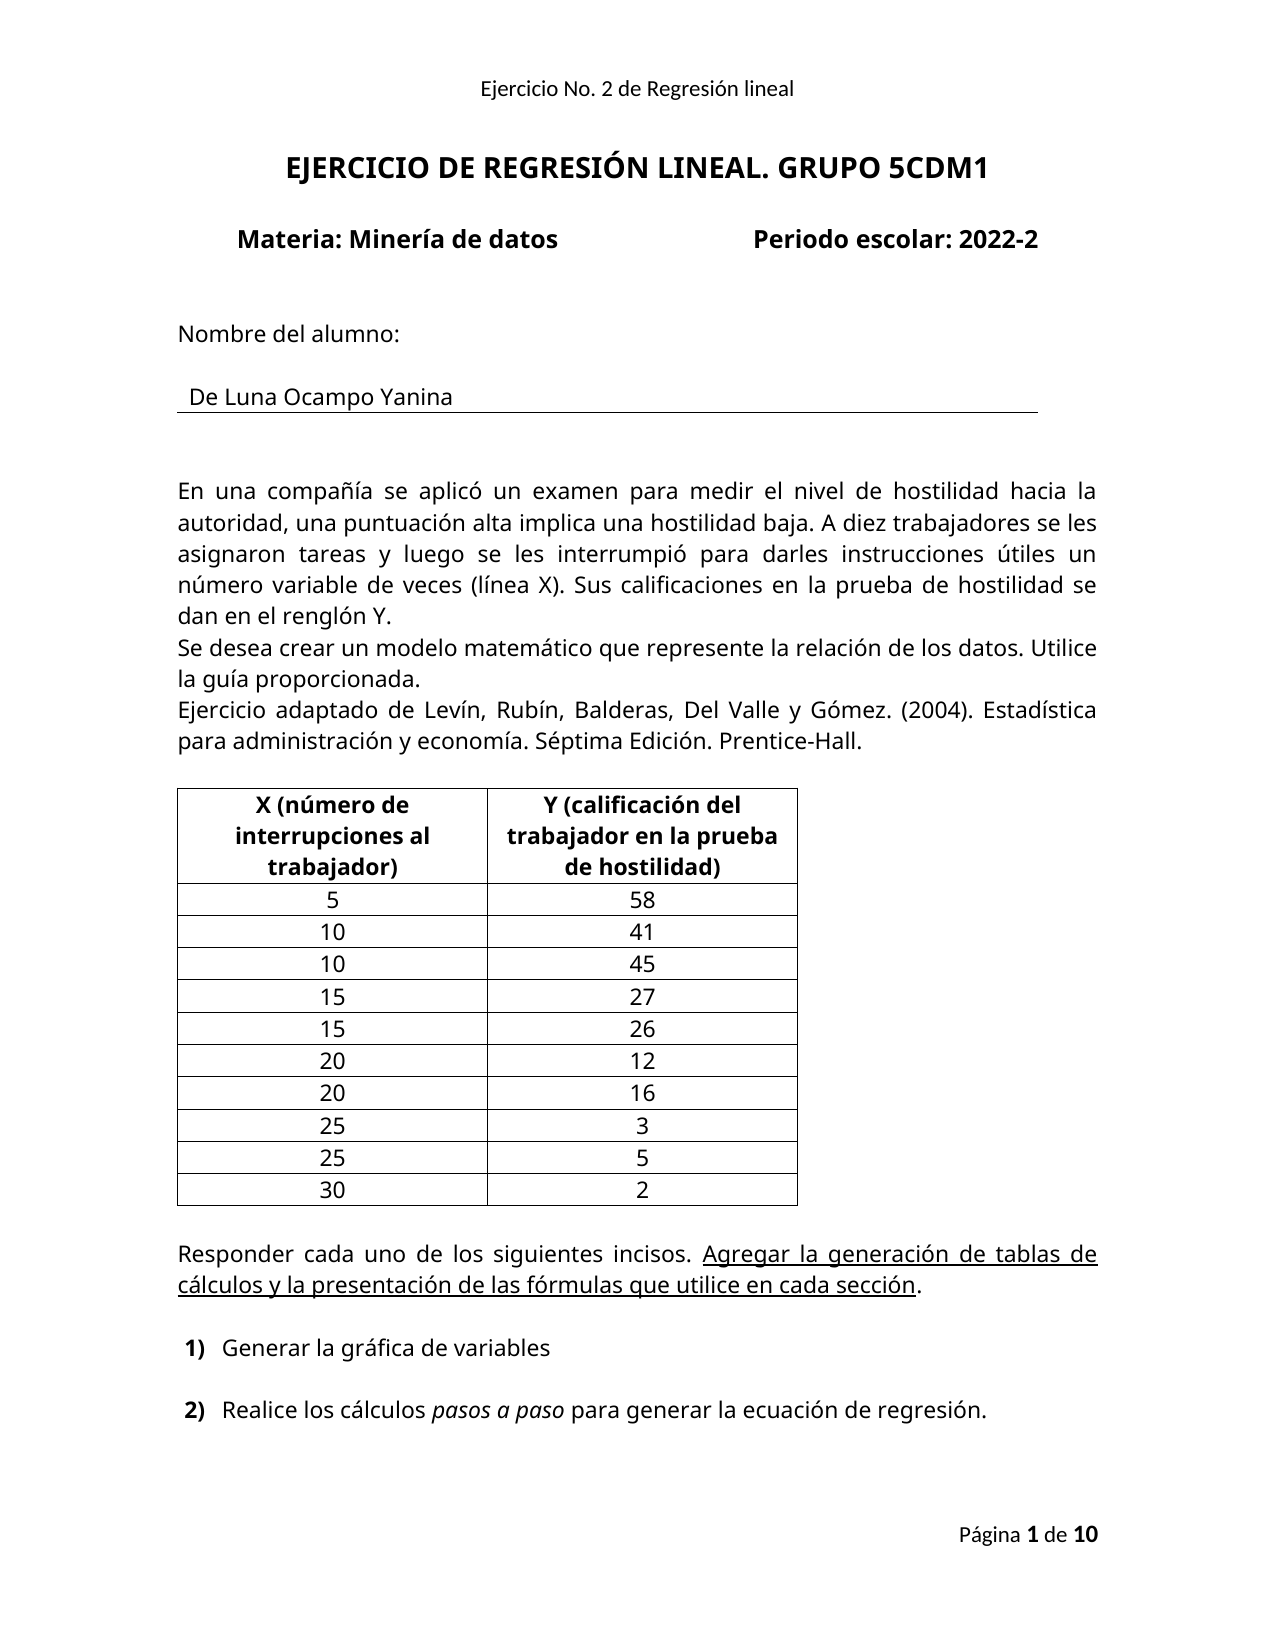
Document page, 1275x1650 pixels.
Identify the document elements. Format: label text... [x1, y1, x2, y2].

table_cell 3 [488, 1110, 797, 1141]
text Responder cada uno de los siguientes incisos. Agregar la generación de tablas de cálculos y la presentación de las fórmulas que utilice en cada sección. [177, 1238, 1098, 1300]
table_cell 15 [178, 1013, 487, 1044]
table_cell 10 [178, 916, 487, 947]
table_cell 41 [488, 916, 797, 947]
list Generar la gráfica de variables [184, 1331, 1098, 1363]
table_header X (número de interrupciones al trabajador) [178, 789, 487, 882]
table_cell 12 [488, 1045, 797, 1076]
table_cell 20 [178, 1077, 487, 1108]
text Nombre del alumno: [177, 318, 1098, 349]
table_cell 20 [178, 1045, 487, 1076]
table_cell 25 [178, 1110, 487, 1141]
text Materia: Minería de datos Periodo escolar: 2022-2 [177, 221, 1098, 255]
table_cell 16 [488, 1077, 797, 1108]
table_cell 10 [178, 948, 487, 979]
text Se desea crear un modelo matemático que represente la relación de los datos. Utilice la guía proporcionada. [177, 631, 1098, 694]
table_header Y (calificación del trabajador en la prueba de hostilidad) [488, 789, 797, 882]
table_cell 26 [488, 1013, 797, 1044]
table_cell 30 [178, 1174, 487, 1205]
table_cell 45 [488, 948, 797, 979]
table_cell 25 [178, 1142, 487, 1173]
text EJERCICIO DE REGRESIÓN LINEAL. GRUPO 5CDM1 [177, 148, 1098, 187]
list Realice los cálculos pasos a paso para generar la ecuación de regresión. [184, 1394, 1098, 1425]
table_cell 2 [488, 1174, 797, 1205]
text En una compañía se aplicó un examen para medir el nivel de hostilidad hacia la autoridad, una puntuación alta implica una hostilidad baja. A diez trabajadores se les asignaron tareas y luego se les interrumpió para darles instrucciones útiles un número variable de veces (línea X). Sus calificaciones en la prueba de hostilidad se dan en el renglón Y. [177, 475, 1098, 631]
table_cell 15 [178, 980, 487, 1012]
table_header De Luna Ocampo Yanina [177, 380, 1038, 412]
table_cell 5 [178, 884, 487, 915]
text Ejercicio adaptado de Levín, Rubín, Balderas, Del Valle y Gómez. (2004). Estadística para administración y economía. Séptima Edición. Prentice-Hall. [177, 694, 1098, 756]
table_cell 58 [488, 884, 797, 915]
table_cell 5 [488, 1142, 797, 1173]
table_cell 27 [488, 980, 797, 1012]
